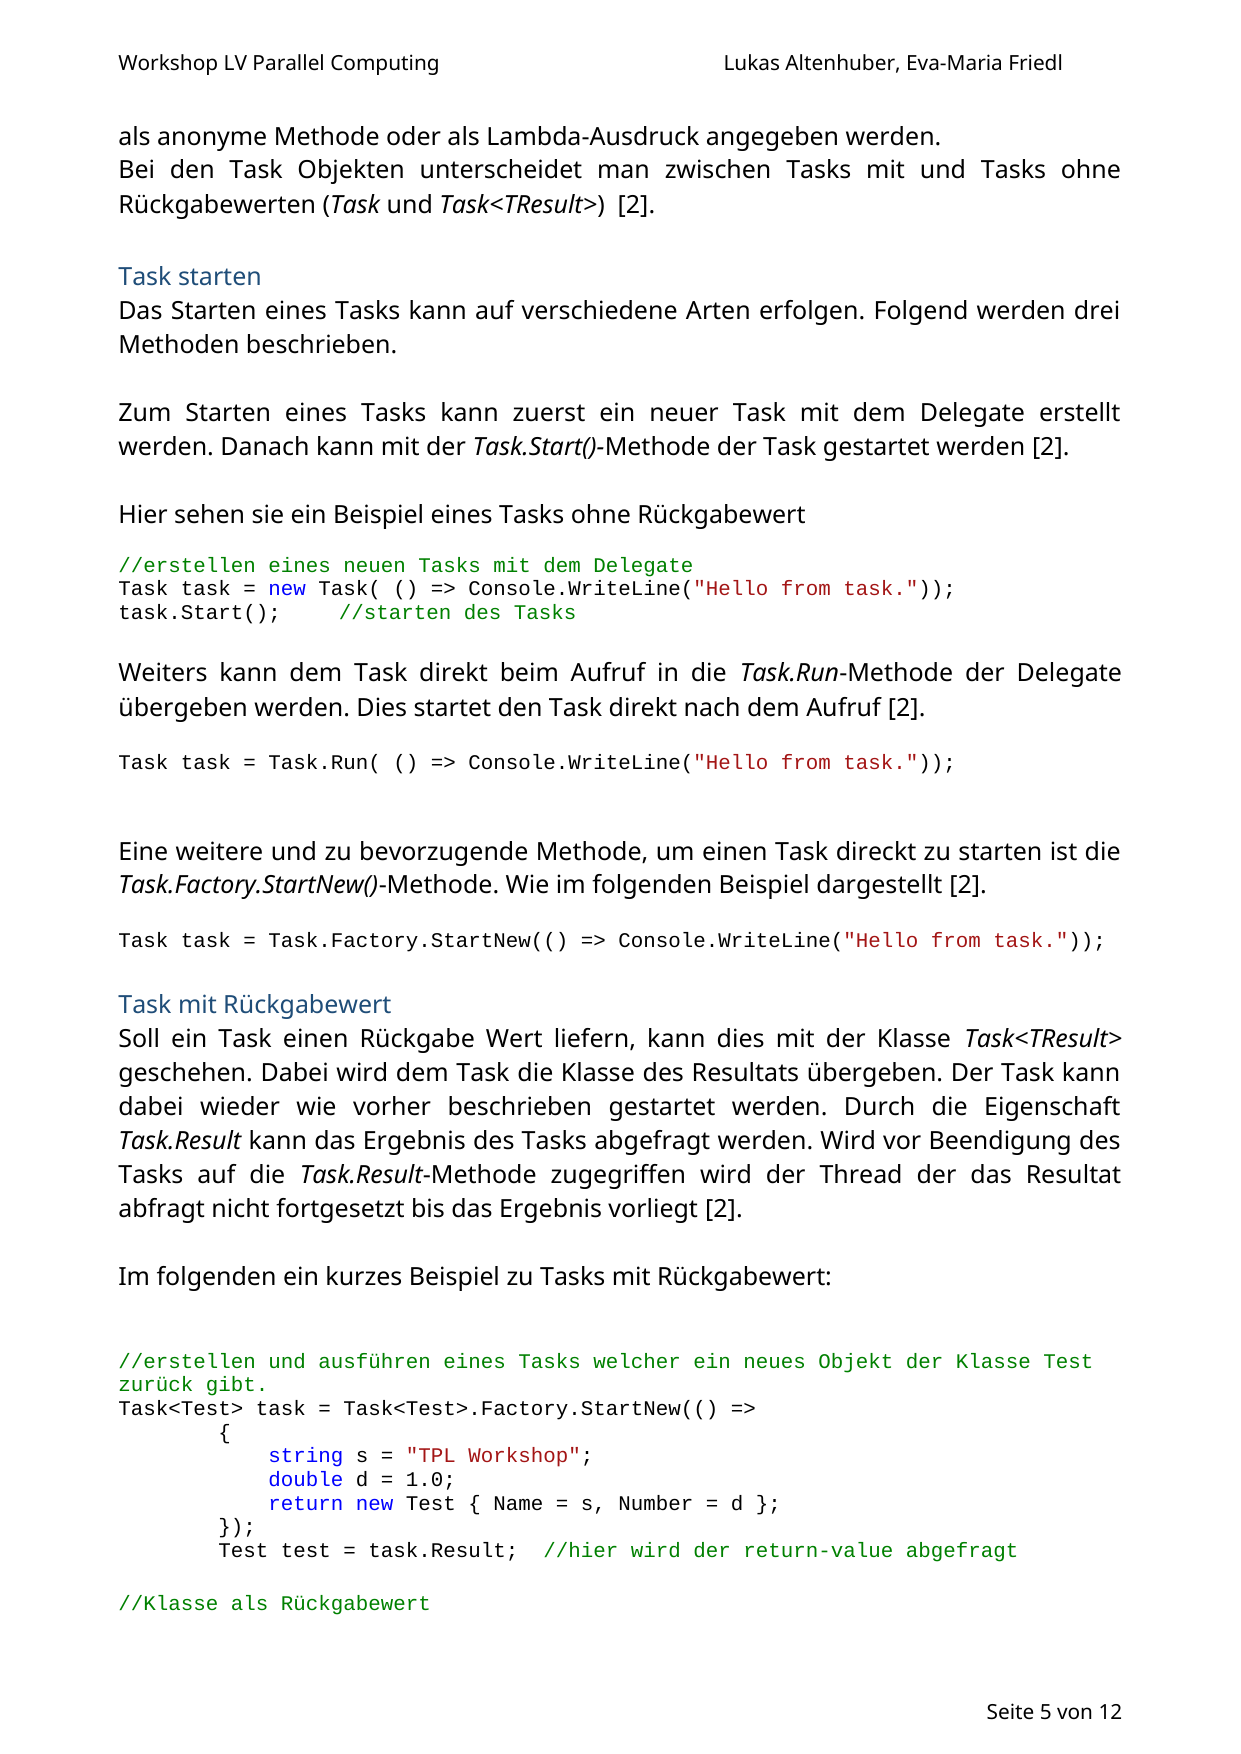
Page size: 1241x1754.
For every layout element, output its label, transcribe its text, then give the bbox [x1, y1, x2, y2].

text Task task = new Task( () => Console.WriteLine("Hello from task.")); [118, 578, 1122, 602]
text { [118, 1422, 1122, 1445]
text string s = "TPL Workshop"; [118, 1445, 1122, 1469]
text Eine weitere und zu bevorzugende Methode, um einen Task direckt zu starten ist die Task.Factory.StartNew()-Methode. Wie im folgenden Beispiel dargestellt . [118, 833, 1122, 901]
text Zum Starten eines Tasks kann zuerst ein neuer Task mit dem Delegate erstellt werden. Danach kann mit der Task.Start()-Methode der Task gestartet werden . [118, 395, 1122, 463]
text Bei den Task Objekten unterscheidet man zwischen Tasks mit und Tasks ohne Rückgabewerten (Task und Task<TResult>) . [118, 152, 1122, 220]
text //Klasse als Rückgabewert [118, 1593, 1122, 1617]
text return new Test { Name = s, Number = d }; [118, 1493, 1122, 1516]
text }); [118, 1516, 1122, 1540]
subtitle Task mit Rückgabewert [118, 987, 1122, 1021]
text Task task = Task.Factory.StartNew(() => Console.WriteLine("Hello from task.")); [118, 930, 1122, 954]
text Weiters kann dem Task direkt beim Aufruf in die Task.Run-Methode der Delegate übergeben werden. Dies startet den Task direkt nach dem Aufruf . [118, 655, 1122, 723]
text Task<Test> task = Task<Test>.Factory.StartNew(() => [118, 1398, 1122, 1422]
text task.Start(); //starten des Tasks [118, 602, 1122, 626]
text Hier sehen sie ein Beispiel eines Tasks ohne Rückgabewert [118, 497, 1122, 531]
text Soll ein Task einen Rückgabe Wert liefern, kann dies mit der Klasse Task<TResult> geschehen. Dabei wird dem Task die Klasse des Resultats übergeben. Der Task kann dabei wieder wie vorher beschrieben gestartet werden. Durch die Eigenschaft Task.Result kann das Ergebnis des Tasks abgefragt werden. Wird vor Beendigung des Tasks auf die Task.Result-Methode zugegriffen wird der Thread der das Resultat abfragt nicht fortgesetzt bis das Ergebnis vorliegt . [118, 1021, 1122, 1225]
text Im folgenden ein kurzes Beispiel zu Tasks mit Rückgabewert: [118, 1259, 1122, 1293]
text //erstellen eines neuen Tasks mit dem Delegate [118, 555, 1122, 578]
subtitle Task starten [118, 258, 1122, 293]
text Task task = Task.Run( () => Console.WriteLine("Hello from task.")); [118, 752, 1122, 776]
text double d = 1.0; [118, 1469, 1122, 1493]
text Das Starten eines Tasks kann auf verschiedene Arten erfolgen. Folgend werden drei Methoden beschrieben. [118, 293, 1122, 361]
text //erstellen und ausführen eines Tasks welcher ein neues Objekt der Klasse Test zurück gibt. [118, 1351, 1122, 1398]
text Test test = task.Result; //hier wird der return-value abgefragt [118, 1540, 1122, 1564]
